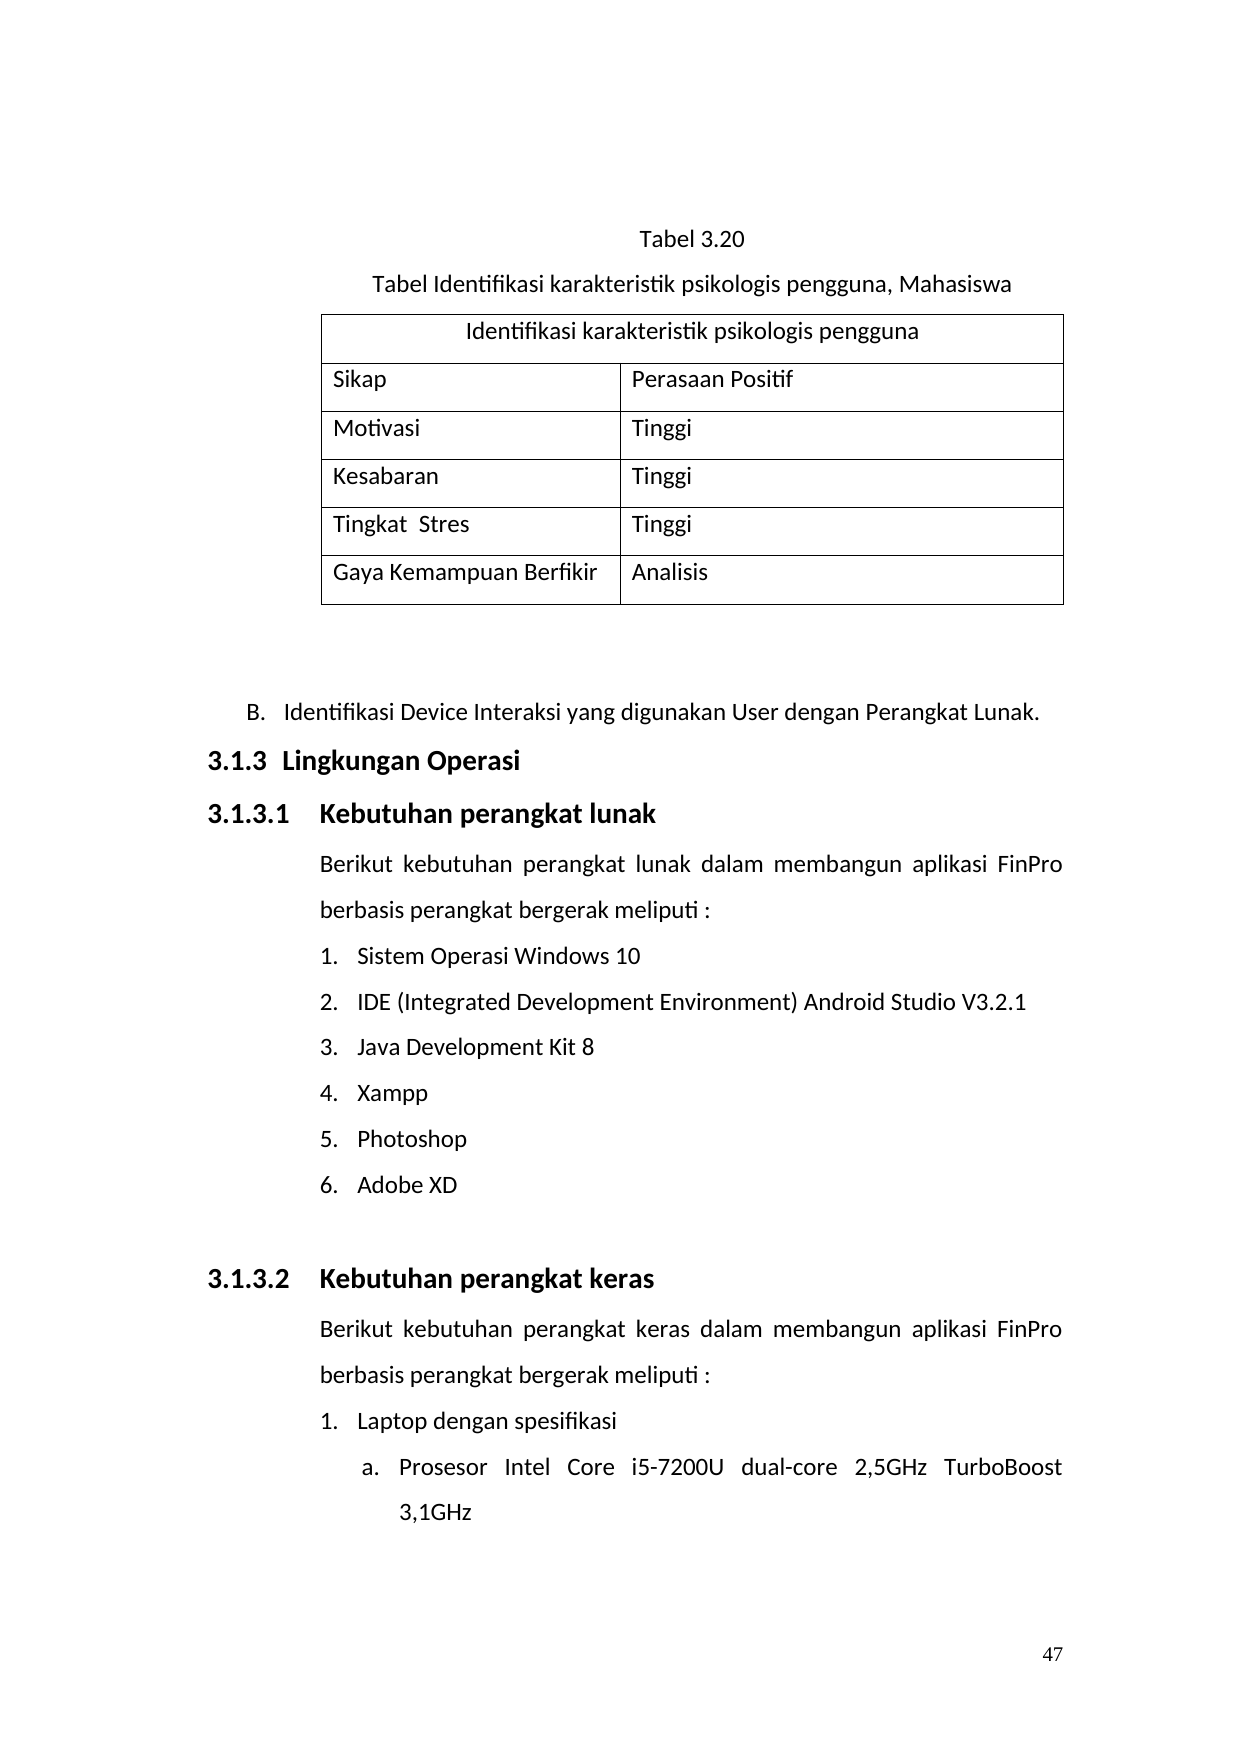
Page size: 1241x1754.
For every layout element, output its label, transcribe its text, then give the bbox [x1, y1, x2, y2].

table_cell Tinggi [621, 412, 1063, 459]
list Kebutuhan perangkat lunak [207, 795, 1063, 831]
subtitle Tabel Identifikasi karakteristik psikologis pengguna, Mahasiswa [321, 268, 1063, 299]
table_cell Motivasi [322, 412, 620, 459]
table_cell Perasaan Positif [621, 364, 1063, 411]
subtitle Kebutuhan perangkat keras [207, 1260, 1063, 1296]
subtitle Lingkungan Operasi [207, 742, 1063, 777]
list Photoshop [319, 1123, 1063, 1153]
subtitle Identifikasi Device Interaksi yang digunakan User dengan Perangkat Lunak. [246, 696, 1063, 727]
table_cell Tingkat Stres [322, 508, 620, 555]
list Sistem Operasi Windows 10 [319, 940, 1063, 971]
table_cell Analisis [621, 556, 1063, 603]
text Berikut kebutuhan perangkat lunak dalam membangun aplikasi FinPro berbasis perangkat bergerak meliputi : [319, 849, 1063, 925]
table_header Identifikasi karakteristik psikologis pengguna [322, 315, 1063, 362]
list Adobe XD [319, 1169, 1063, 1199]
table_cell Kesabaran [322, 460, 620, 507]
table_cell Tinggi [621, 508, 1063, 555]
list Xampp [319, 1077, 1063, 1108]
text Berikut kebutuhan perangkat keras dalam membangun aplikasi FinPro berbasis perangkat bergerak meliputi : [319, 1314, 1063, 1390]
list Prosesor Intel Core i5-7200U dual-core 2,5GHz TurboBoost 3,1GHz [361, 1451, 1063, 1527]
list IDE (Integrated Development Environment) Android Studio V3.2.1 [319, 986, 1063, 1016]
subtitle Tabel 3.20 [321, 223, 1063, 253]
list Laptop dengan spesifikasi [319, 1405, 1063, 1436]
table_cell Tinggi [621, 460, 1063, 507]
list Java Development Kit 8 [319, 1032, 1063, 1062]
table_cell Sikap [322, 364, 620, 411]
table_cell Gaya Kemampuan Berfikir [322, 556, 620, 603]
